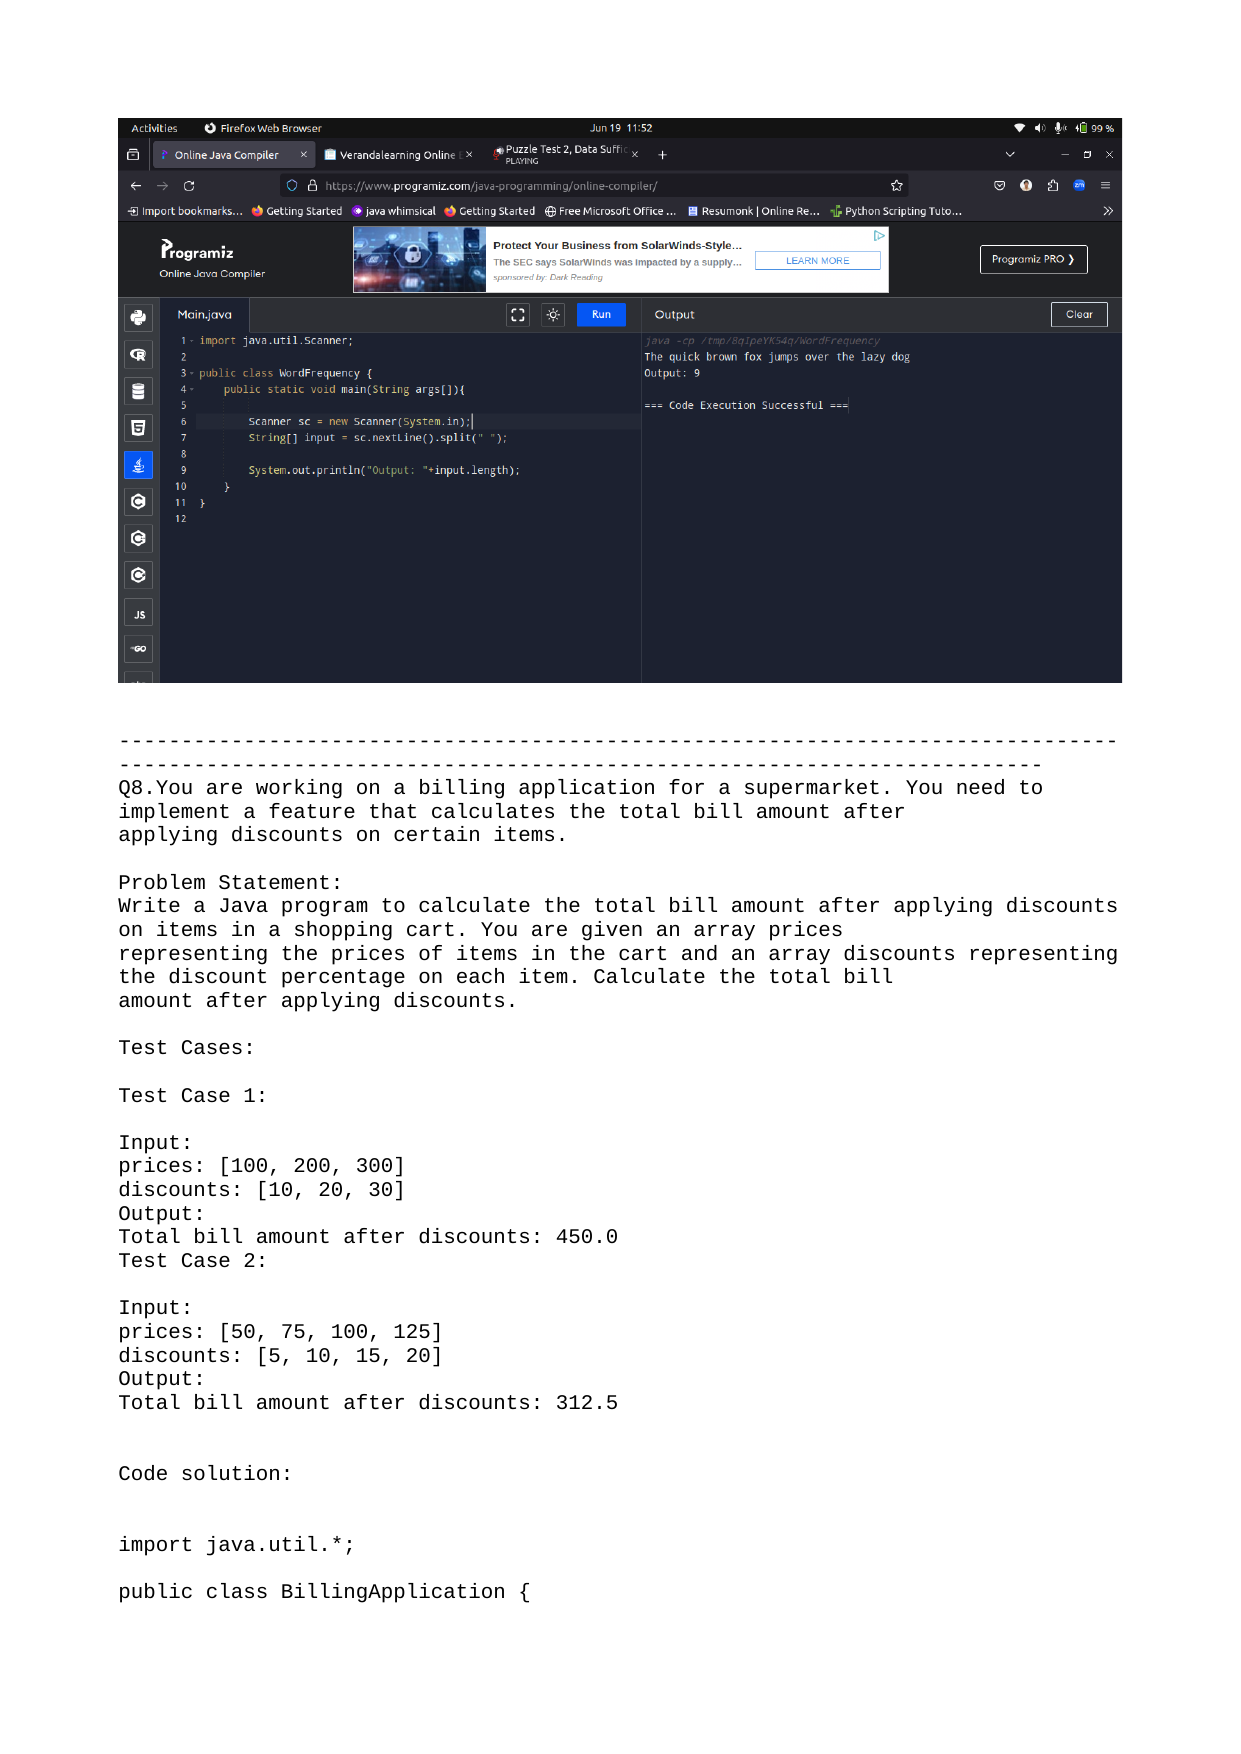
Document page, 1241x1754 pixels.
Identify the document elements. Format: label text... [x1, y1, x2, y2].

text public class BillingApplication { [118, 1581, 1122, 1605]
text discounts: [5, 10, 15, 20] [118, 1345, 1122, 1368]
text Test Case 1: [118, 1084, 1122, 1108]
text Test Case 2: [118, 1250, 1122, 1274]
text Test Cases: [118, 1037, 1122, 1061]
text applying discounts on certain items. [118, 824, 1122, 848]
text Total bill amount after discounts: 312.5 [118, 1392, 1122, 1416]
text prices: [50, 75, 100, 125] [118, 1321, 1122, 1345]
text Output: [118, 1203, 1122, 1226]
text Problem Statement: [118, 872, 1122, 895]
text Input: [118, 1297, 1122, 1321]
text Input: [118, 1132, 1122, 1156]
text discounts: [10, 20, 30] [118, 1179, 1122, 1203]
text Code solution: [118, 1463, 1122, 1487]
text ---------------------------------------------------------------------------------------------------------------------------------------------------------- [118, 730, 1122, 777]
text prices: [100, 200, 300] [118, 1156, 1122, 1179]
picture [118, 118, 1123, 683]
text Q8.You are working on a billing application for a supermarket. You need to implement a feature that calculates the total bill amount after [118, 777, 1122, 824]
text Output: [118, 1368, 1122, 1392]
text Write a Java program to calculate the total bill amount after applying discounts on items in a shopping cart. You are given an array prices [118, 895, 1122, 943]
text import java.util.*; [118, 1534, 1122, 1557]
text amount after applying discounts. [118, 990, 1122, 1014]
text representing the prices of items in the cart and an array discounts representing the discount percentage on each item. Calculate the total bill [118, 943, 1122, 990]
text Total bill amount after discounts: 450.0 [118, 1226, 1122, 1250]
